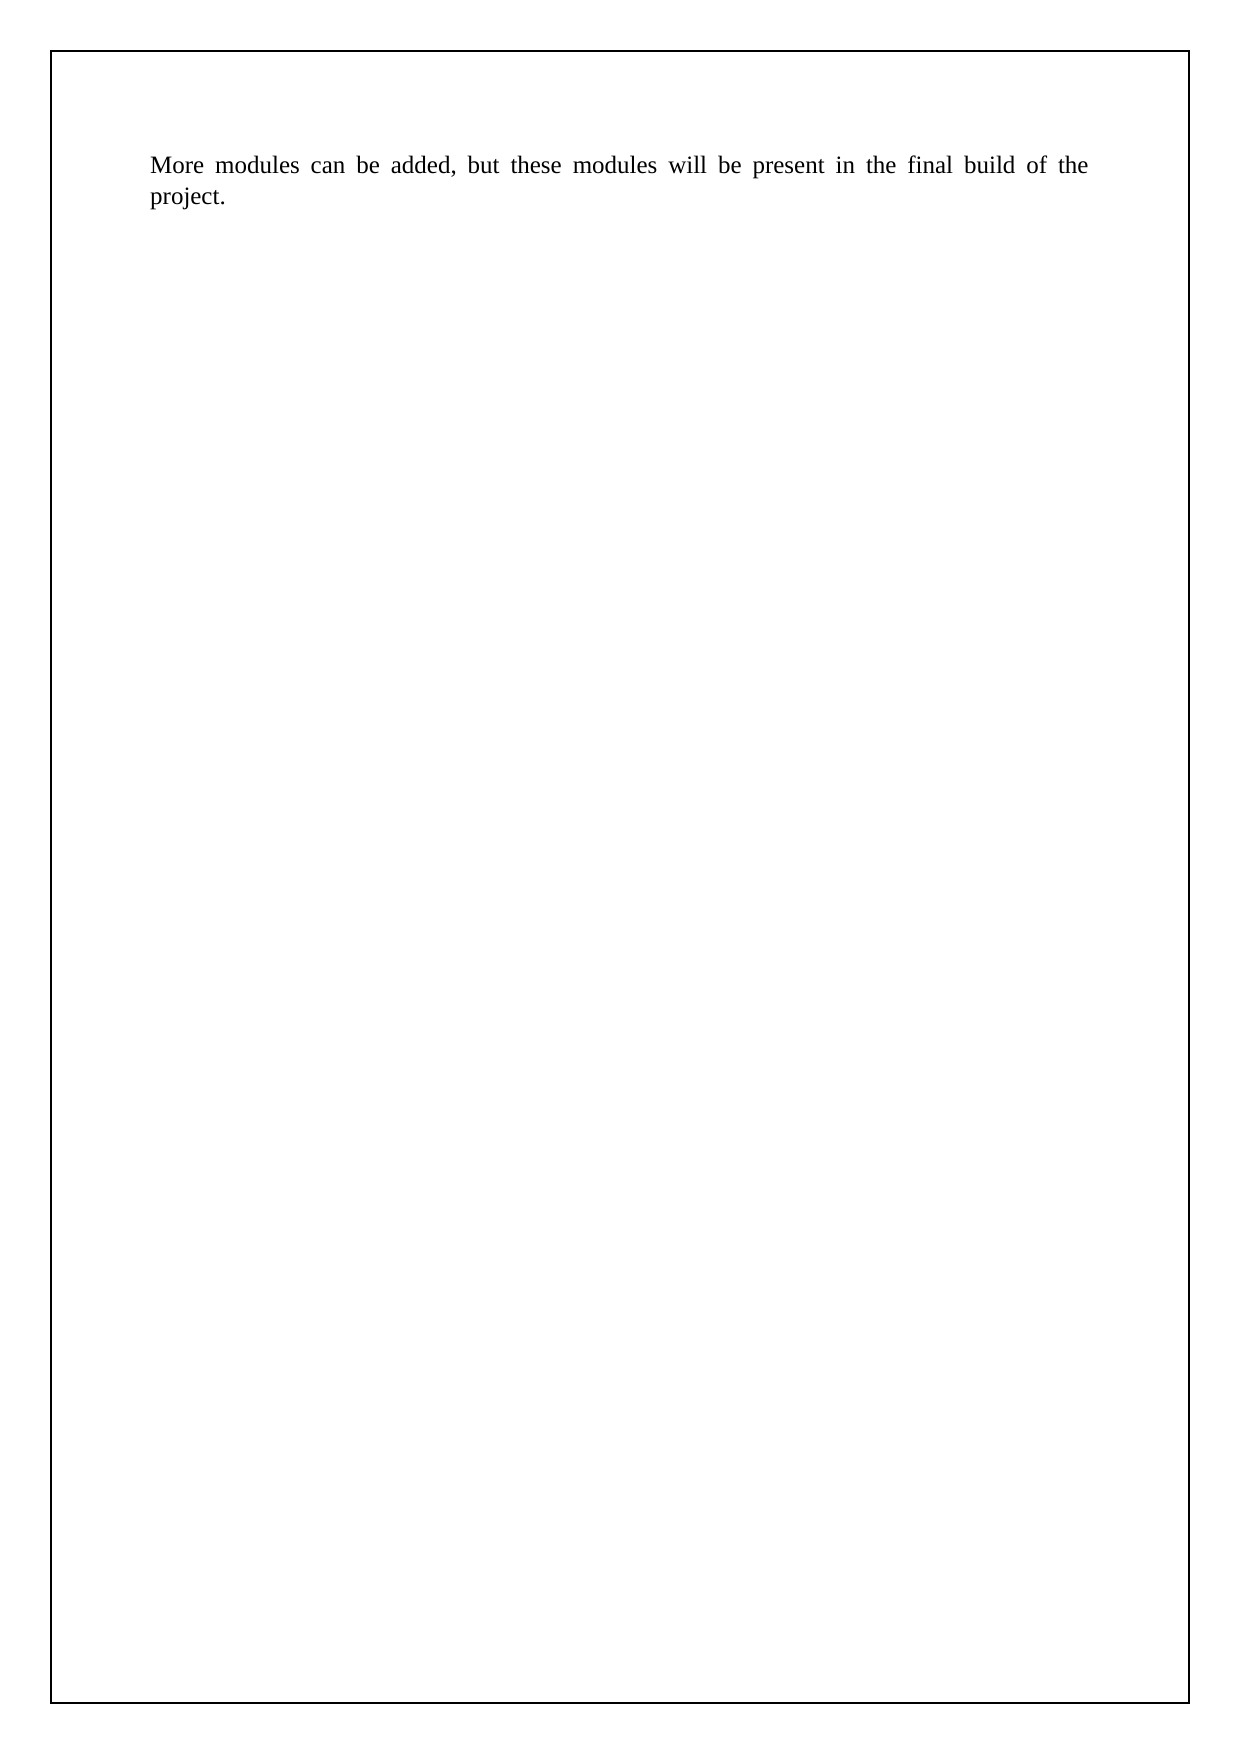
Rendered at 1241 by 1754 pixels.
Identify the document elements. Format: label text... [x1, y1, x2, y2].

text More modules can be added, but these modules will be present in the final build of the project. [150, 150, 1090, 210]
